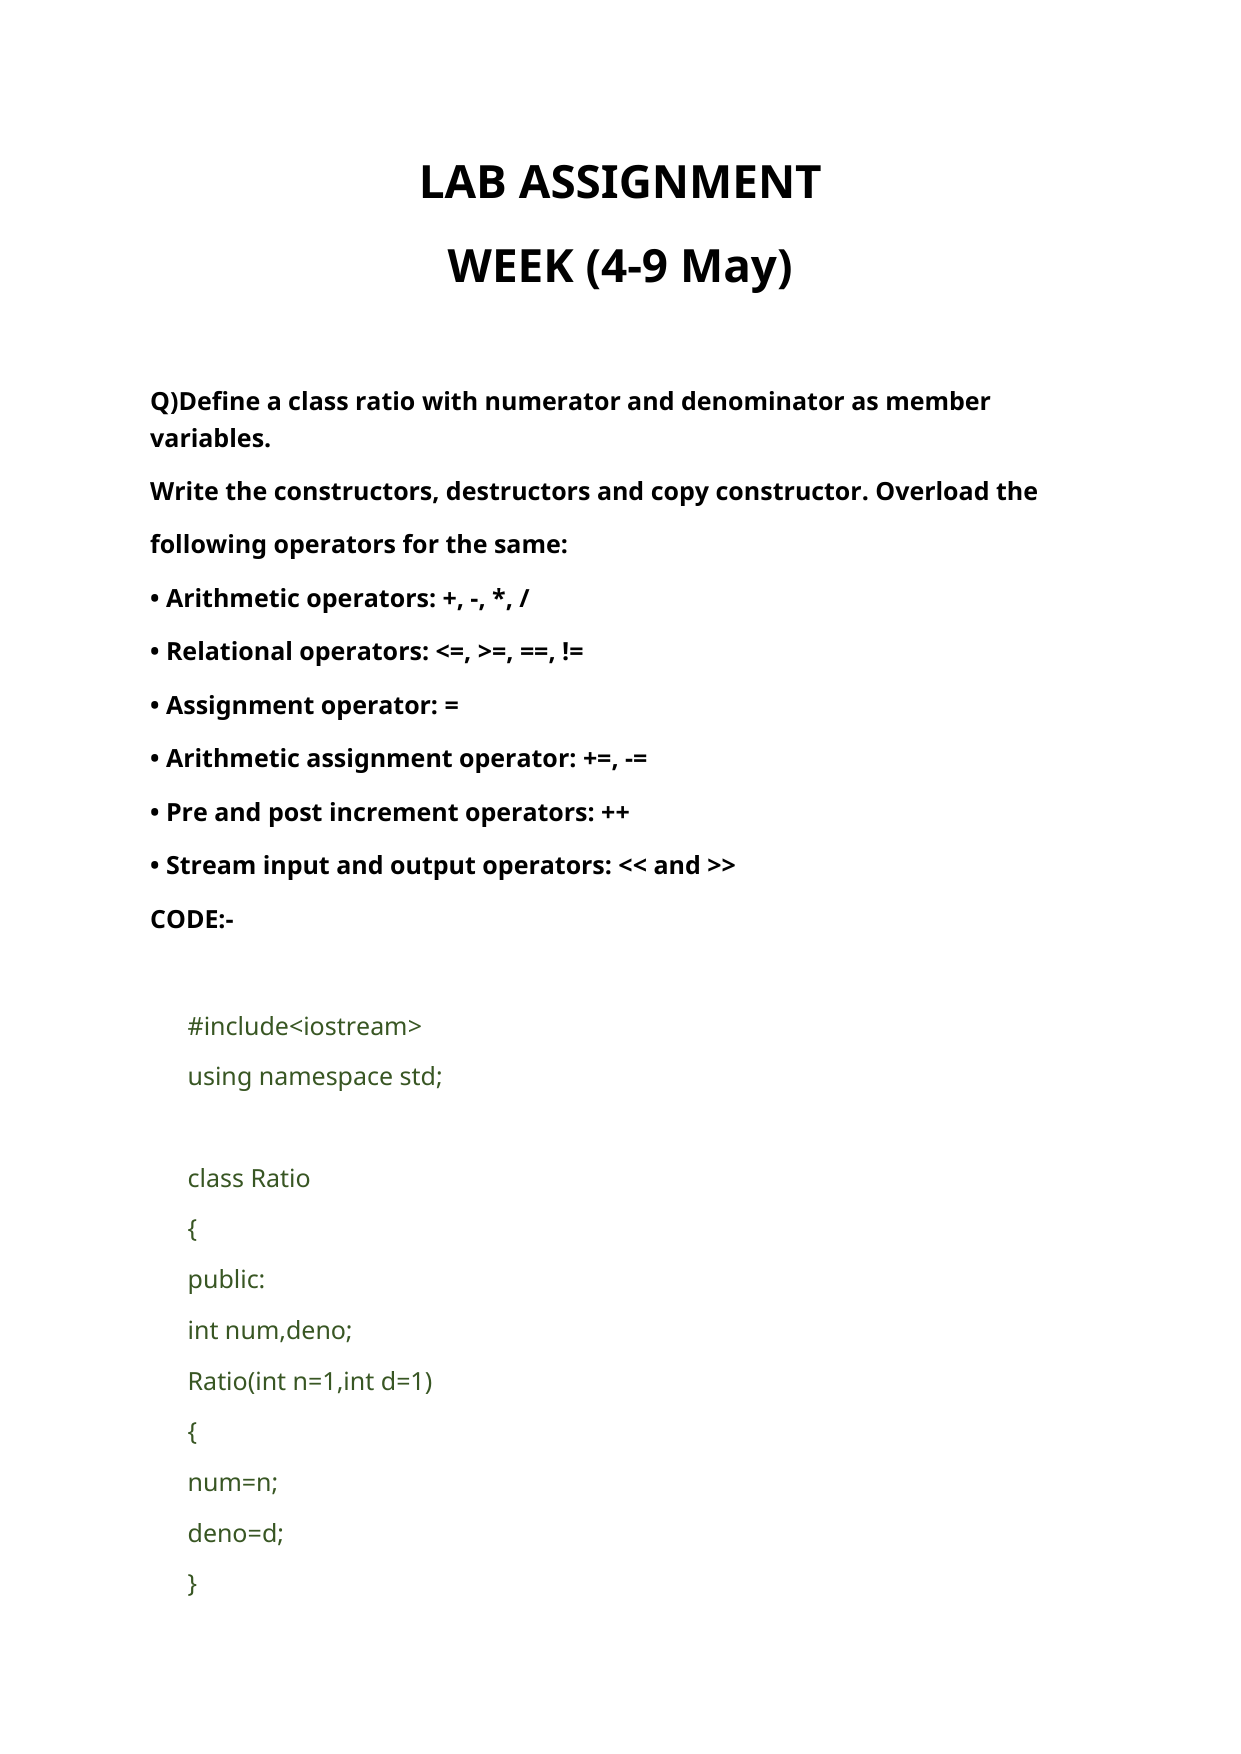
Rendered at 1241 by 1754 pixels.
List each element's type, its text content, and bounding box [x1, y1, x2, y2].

text num=n; [187, 1465, 1090, 1499]
text } [187, 1566, 1090, 1600]
text public: [187, 1262, 1090, 1296]
text Ratio(int n=1,int d=1) [187, 1363, 1090, 1397]
text • Arithmetic operators: +, -, *, / [150, 581, 1090, 615]
text #include<iostream> [187, 1008, 1090, 1042]
text Write the constructors, destructors and copy constructor. Overload the [150, 474, 1090, 508]
text deno=d; [187, 1515, 1090, 1549]
text • Pre and post increment operators: ++ [150, 794, 1090, 828]
text • Stream input and output operators: << and >> [150, 848, 1090, 882]
text CODE:- [150, 901, 1090, 935]
text LAB ASSIGNMENT [150, 150, 1090, 212]
text { [187, 1414, 1090, 1448]
text Q)Define a class ratio with numerator and denominator as member variables. [150, 383, 1090, 454]
text int num,deno; [187, 1312, 1090, 1347]
text { [187, 1211, 1090, 1245]
text • Arithmetic assignment operator: +=, -= [150, 741, 1090, 775]
text following operators for the same: [150, 527, 1090, 561]
text • Relational operators: <=, >=, ==, != [150, 634, 1090, 668]
text • Assignment operator: = [150, 687, 1090, 722]
text class Ratio [187, 1160, 1090, 1194]
text WEEK (4-9 May) [150, 234, 1090, 296]
text using namespace std; [187, 1059, 1090, 1093]
